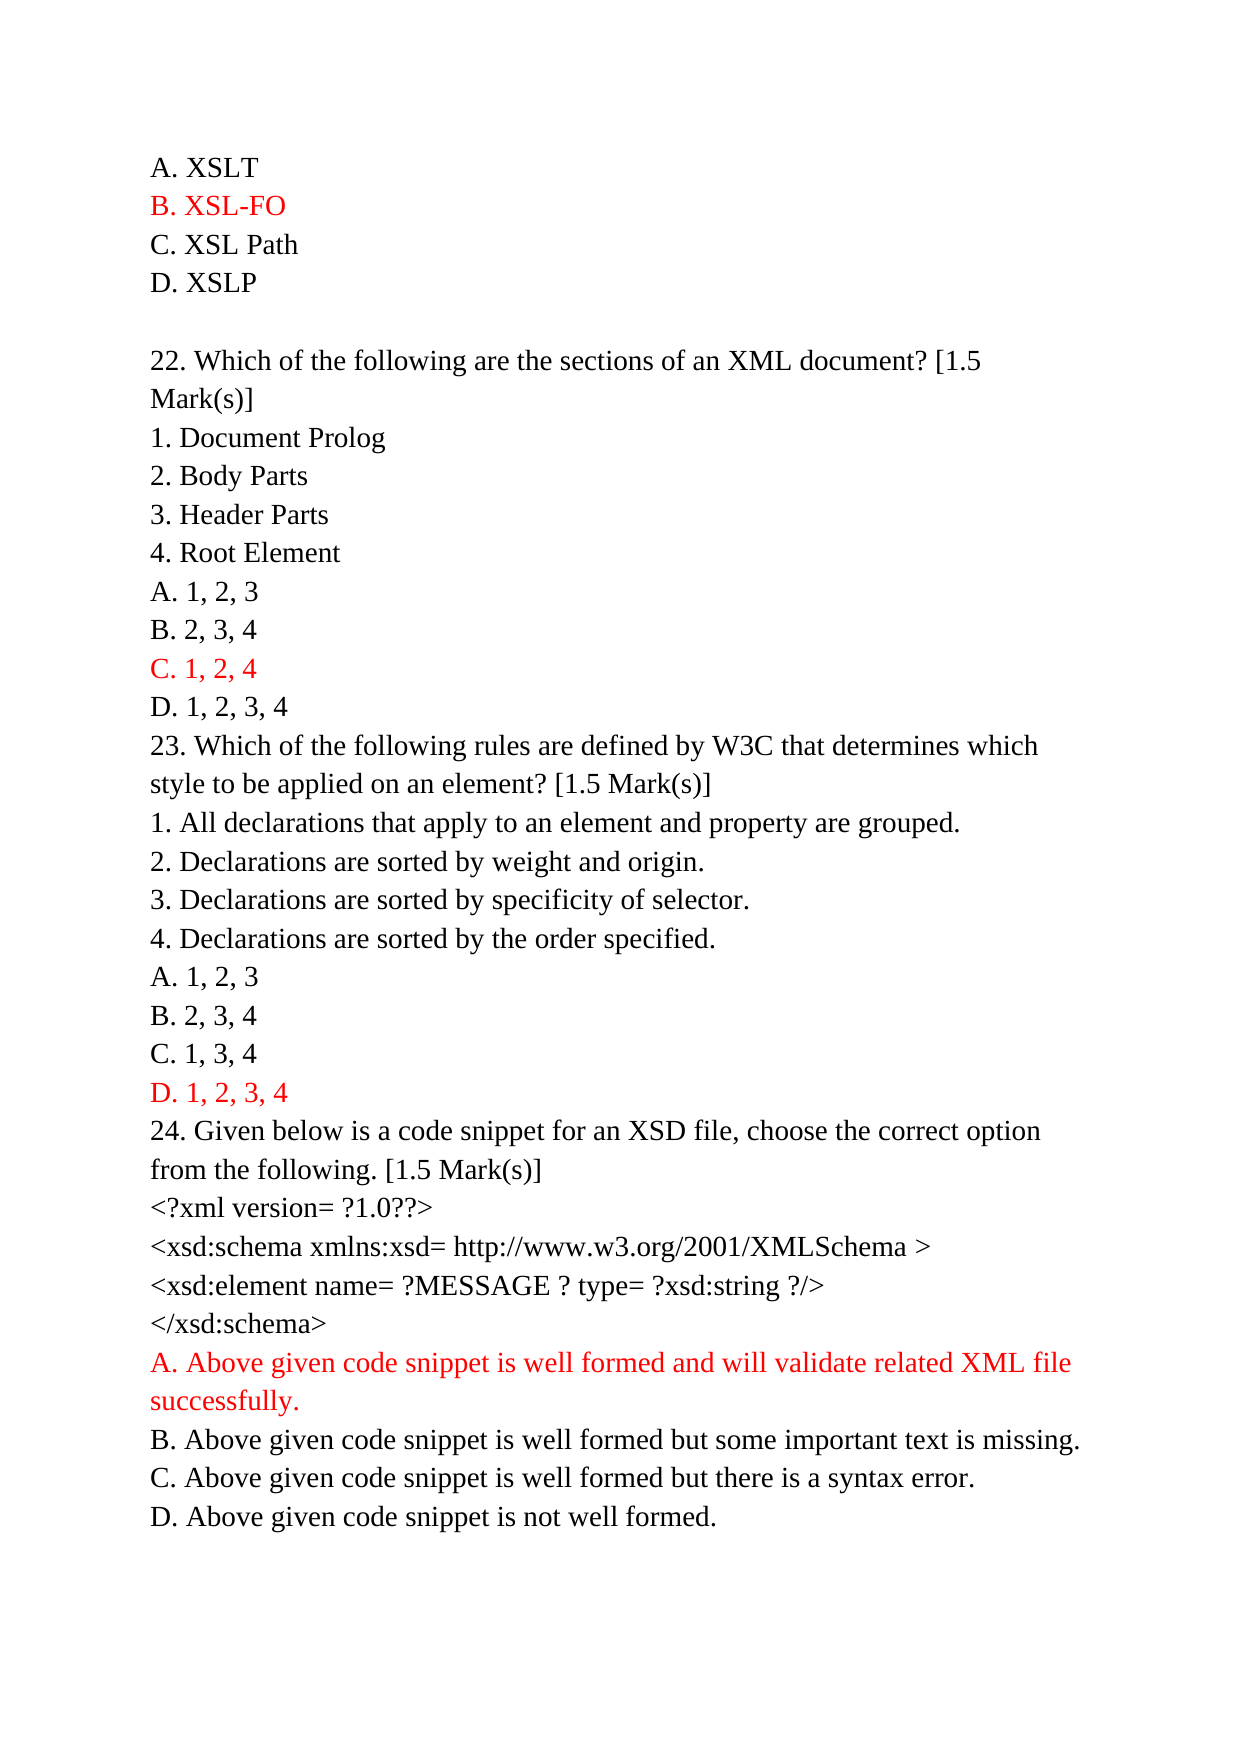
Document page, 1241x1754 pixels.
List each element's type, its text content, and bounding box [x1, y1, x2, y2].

text <xsd:schema xmlns:xsd= http://www.w3.org/2001/XMLSchema > [150, 1229, 1090, 1263]
text 2. Declarations are sorted by weight and origin. [150, 844, 1090, 877]
text A. 1, 2, 3 [150, 959, 1090, 993]
text 1. All declarations that apply to an element and property are grouped. [150, 805, 1090, 839]
text <xsd:element name= ?MESSAGE ? type= ?xsd:string ?/> [150, 1268, 1090, 1301]
text <?xml version= ?1.0??> [150, 1191, 1090, 1224]
text 2. Body Parts [150, 458, 1090, 492]
text 3. Declarations are sorted by specificity of selector. [150, 882, 1090, 916]
text D. Above given code snippet is not well formed. [150, 1499, 1090, 1532]
text 3. Header Parts [150, 497, 1090, 530]
text 4. Root Element [150, 535, 1090, 569]
text 23. Which of the following rules are defined by W3C that determines which style to be applied on an element? [1.5 Mark(s)] [150, 728, 1090, 800]
text A. Above given code snippet is well formed and will validate related XML file successfully. [150, 1345, 1090, 1417]
text B. 2, 3, 4 [150, 612, 1090, 646]
text D. XSLP [150, 266, 1090, 299]
text 24. Given below is a code snippet for an XSD file, choose the correct option from the following. [1.5 Mark(s)] [150, 1113, 1090, 1186]
text 22. Which of the following are the sections of an XML document? [1.5 Mark(s)] [150, 343, 1090, 415]
text C. Above given code snippet is well formed but there is a syntax error. [150, 1460, 1090, 1494]
text B. 2, 3, 4 [150, 998, 1090, 1031]
text D. 1, 2, 3, 4 [150, 689, 1090, 723]
text B. Above given code snippet is well formed but some important text is missing. [150, 1422, 1090, 1455]
text 4. Declarations are sorted by the order specified. [150, 921, 1090, 954]
text D. 1, 2, 3, 4 [150, 1075, 1090, 1108]
text A. 1, 2, 3 [150, 574, 1090, 607]
text </xsd:schema> [150, 1306, 1090, 1340]
text B. XSL-FO [150, 188, 1090, 222]
text C. XSL Path [150, 227, 1090, 261]
text C. 1, 3, 4 [150, 1036, 1090, 1070]
text 1. Document Prolog [150, 420, 1090, 453]
text C. 1, 2, 4 [150, 651, 1090, 684]
text A. XSLT [150, 150, 1090, 183]
